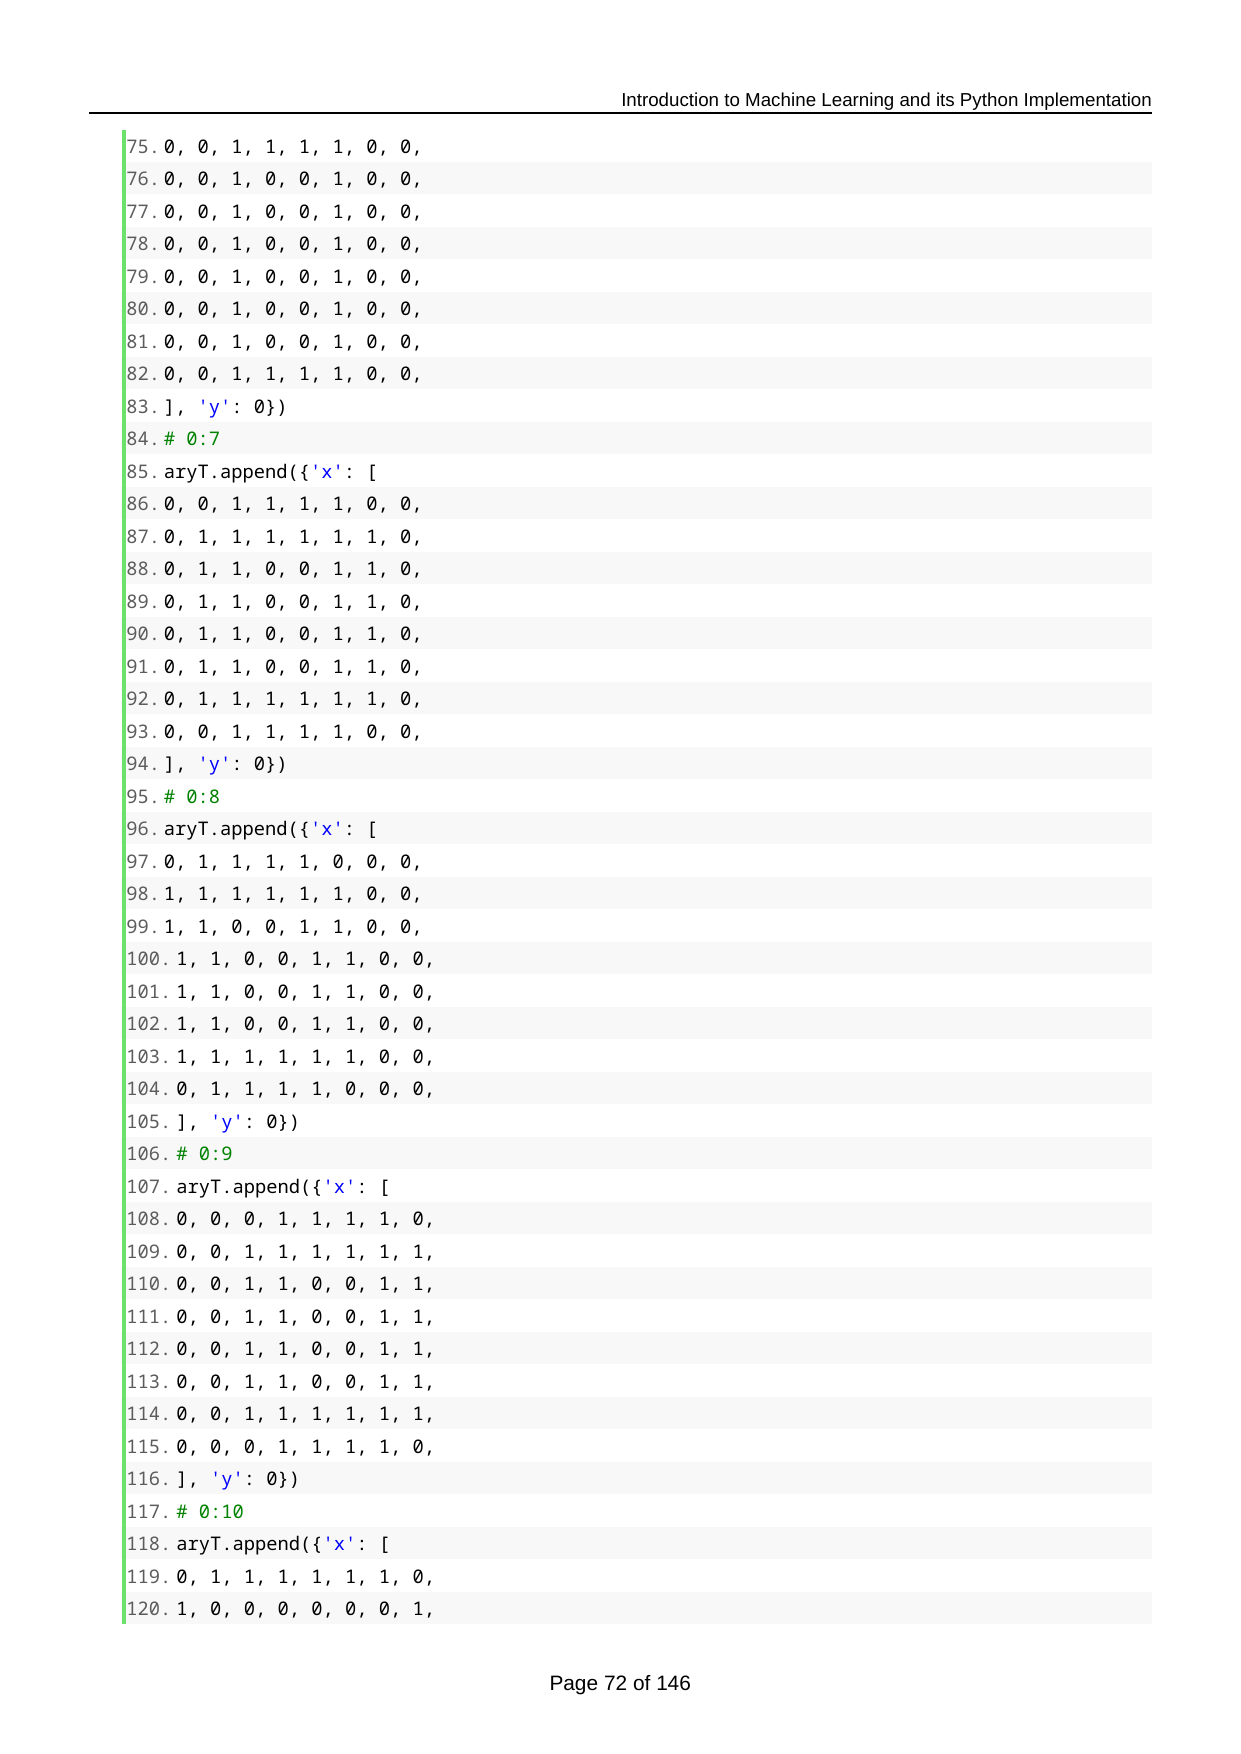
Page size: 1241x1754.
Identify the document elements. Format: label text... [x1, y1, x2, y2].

list 0, 0, 0, 1, 1, 1, 1, 0, [126, 1202, 1152, 1234]
list 0, 0, 1, 0, 0, 1, 0, 0, [126, 324, 1152, 357]
list ], 'y': 0}) [126, 1462, 1152, 1494]
list 0, 1, 1, 1, 1, 1, 1, 0, [126, 682, 1152, 714]
list 0, 1, 1, 1, 1, 0, 0, 0, [126, 844, 1152, 877]
list aryT.append({'x': [ [126, 1169, 1152, 1202]
list 0, 0, 1, 0, 0, 1, 0, 0, [126, 162, 1152, 194]
list 0, 0, 1, 0, 0, 1, 0, 0, [126, 292, 1152, 324]
list # 0:7 [126, 422, 1152, 454]
list 0, 1, 1, 1, 1, 1, 1, 0, [126, 1559, 1152, 1592]
list 0, 1, 1, 0, 0, 1, 1, 0, [126, 584, 1152, 617]
list 1, 1, 0, 0, 1, 1, 0, 0, [126, 974, 1152, 1007]
list 0, 0, 1, 1, 1, 1, 1, 1, [126, 1397, 1152, 1429]
list 1, 1, 1, 1, 1, 1, 0, 0, [126, 1039, 1152, 1072]
list 0, 0, 1, 1, 1, 1, 0, 0, [121, 129, 1152, 162]
list 1, 1, 0, 0, 1, 1, 0, 0, [126, 909, 1152, 942]
list ], 'y': 0}) [126, 747, 1152, 779]
list 0, 1, 1, 0, 0, 1, 1, 0, [126, 552, 1152, 584]
list ], 'y': 0}) [126, 389, 1152, 422]
list 0, 0, 1, 1, 0, 0, 1, 1, [126, 1332, 1152, 1364]
list 1, 1, 0, 0, 1, 1, 0, 0, [126, 942, 1152, 974]
list 0, 1, 1, 1, 1, 1, 1, 0, [126, 519, 1152, 552]
list 0, 1, 1, 1, 1, 0, 0, 0, [126, 1072, 1152, 1104]
list 0, 0, 0, 1, 1, 1, 1, 0, [126, 1429, 1152, 1462]
list 1, 1, 1, 1, 1, 1, 0, 0, [126, 877, 1152, 909]
list # 0:10 [126, 1494, 1152, 1527]
list aryT.append({'x': [ [126, 454, 1152, 487]
list ], 'y': 0}) [126, 1104, 1152, 1137]
list 0, 0, 1, 1, 1, 1, 0, 0, [126, 487, 1152, 519]
list 0, 0, 1, 1, 0, 0, 1, 1, [126, 1364, 1152, 1397]
list 0, 0, 1, 0, 0, 1, 0, 0, [126, 259, 1152, 292]
list aryT.append({'x': [ [126, 812, 1152, 844]
list 0, 1, 1, 0, 0, 1, 1, 0, [126, 649, 1152, 682]
list 1, 1, 0, 0, 1, 1, 0, 0, [126, 1007, 1152, 1039]
list 0, 0, 1, 1, 0, 0, 1, 1, [126, 1267, 1152, 1299]
list aryT.append({'x': [ [126, 1527, 1152, 1559]
list # 0:8 [126, 779, 1152, 812]
list 0, 1, 1, 0, 0, 1, 1, 0, [126, 617, 1152, 649]
list 0, 0, 1, 0, 0, 1, 0, 0, [126, 194, 1152, 227]
list 1, 0, 0, 0, 0, 0, 0, 1, [126, 1592, 1152, 1624]
list 0, 0, 1, 0, 0, 1, 0, 0, [126, 227, 1152, 259]
list 0, 0, 1, 1, 0, 0, 1, 1, [126, 1299, 1152, 1332]
list 0, 0, 1, 1, 1, 1, 0, 0, [126, 357, 1152, 389]
list 0, 0, 1, 1, 1, 1, 1, 1, [126, 1234, 1152, 1267]
list 0, 0, 1, 1, 1, 1, 0, 0, [126, 714, 1152, 747]
list # 0:9 [126, 1137, 1152, 1169]
